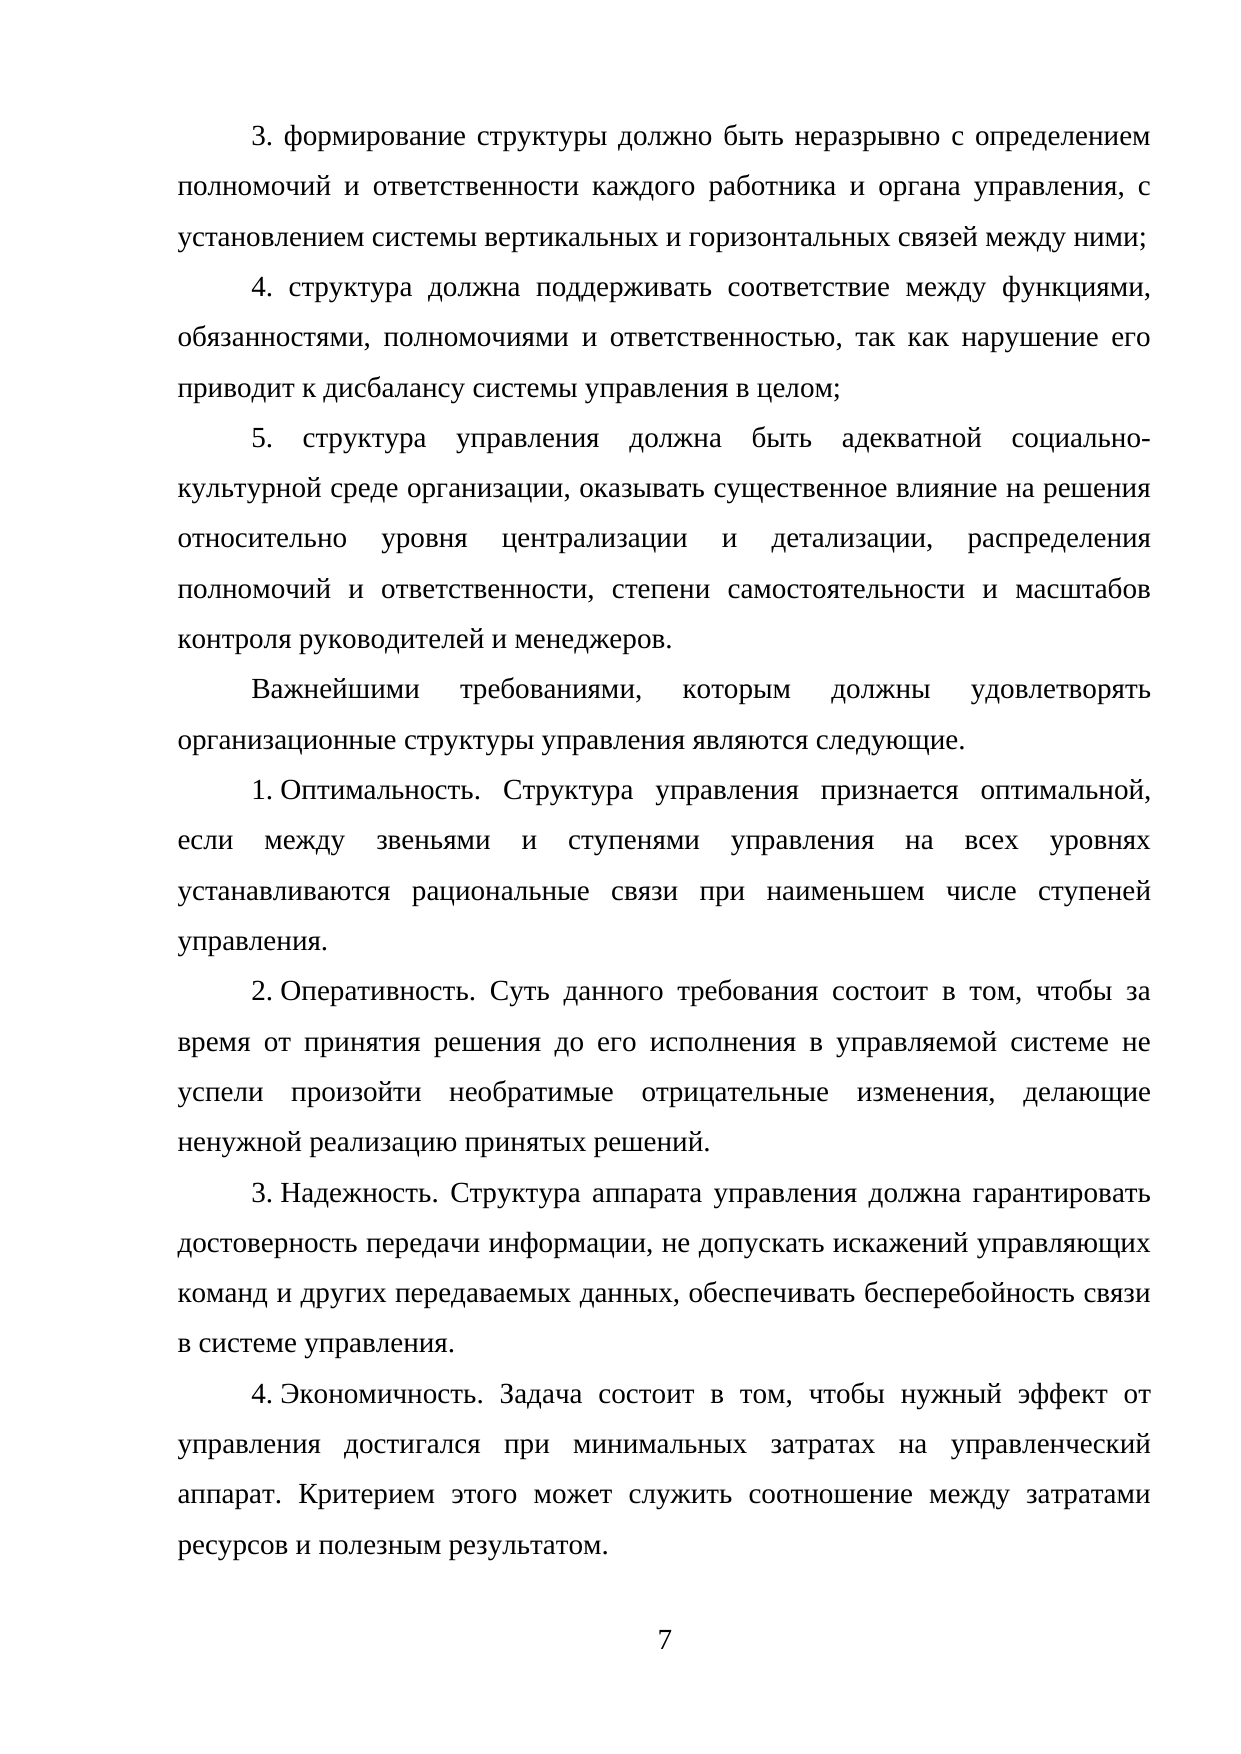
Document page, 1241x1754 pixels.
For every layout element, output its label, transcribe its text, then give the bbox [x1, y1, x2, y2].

text 2. Оперативность. Суть данного требования состоит в том, чтобы за время от принятия решения до его исполнения в управляемой системе не успели произойти необратимые отрицательные изменения, делающие ненужной реализацию принятых решений. [177, 973, 1152, 1158]
text Важнейшими требованиями, которым должны удовлетворять организационные структуры управления являются следующие. [177, 672, 1152, 755]
text 1. Оптимальность. Структура управления признается оптимальной, если между звеньями и ступенями управления на всех уровнях устанавливаются рациональные связи при наименьшем числе ступеней управления. [177, 772, 1152, 957]
text 3. Надежность. Структура аппарата управления должна гарантировать достоверность передачи информации, не допускать искажений управляющих команд и других передаваемых данных, обеспечивать бесперебойность связи в системе управления. [177, 1175, 1152, 1359]
text 3. формирование структуры должно быть неразрывно с определением полномочий и ответственности каждого работника и органа управления, с установлением системы вертикальных и горизонтальных связей между ними; [177, 118, 1152, 252]
text 4. структура должна поддерживать соответствие между функциями, обязанностями, полномочиями и ответственностью, так как нарушение его приводит к дисбалансу системы управления в целом; [177, 269, 1152, 403]
text 5. структура управления должна быть адекватной социально-культурной среде организации, оказывать существенное влияние на решения относительно уровня централизации и детализации, распределения полномочий и ответственности, степени самостоятельности и масштабов контроля руководителей и менеджеров. [177, 420, 1152, 655]
